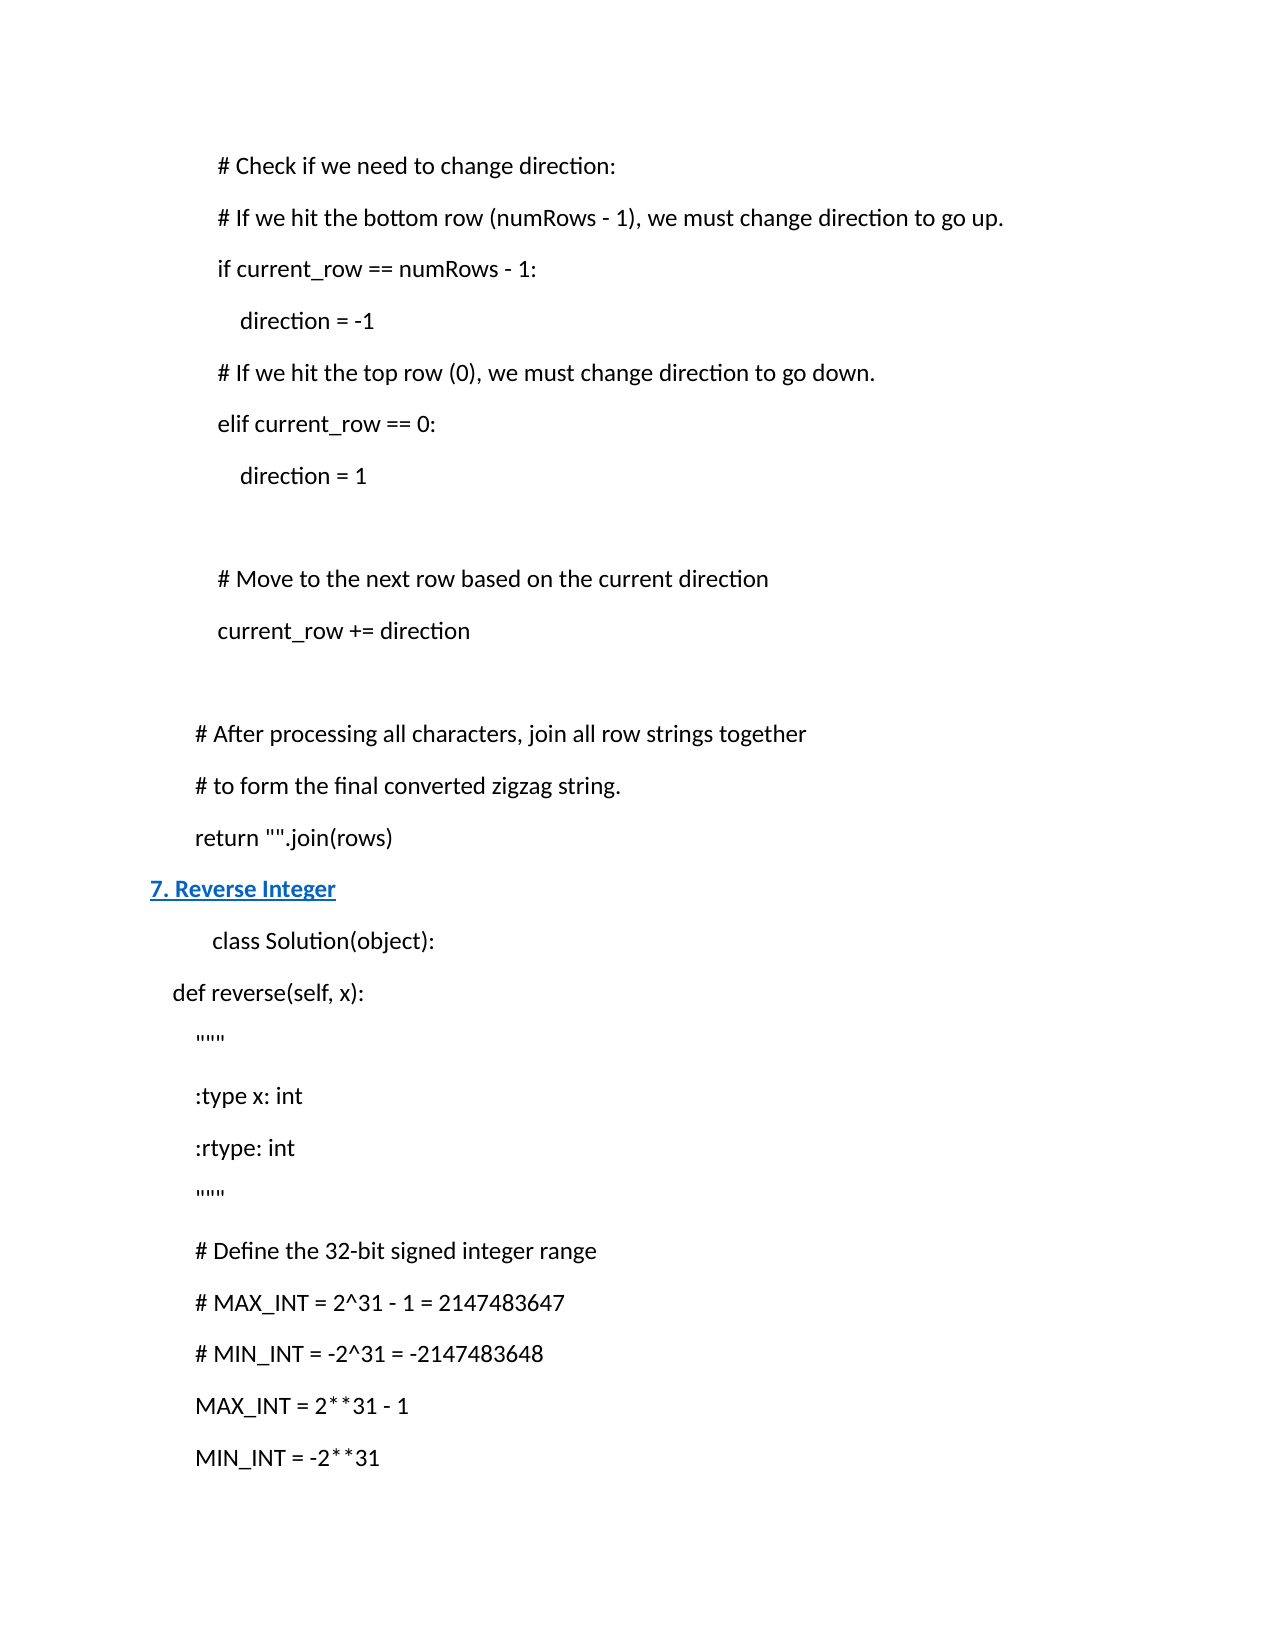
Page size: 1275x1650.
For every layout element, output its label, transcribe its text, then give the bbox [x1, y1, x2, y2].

text if current_row == numRows - 1: [150, 253, 1125, 284]
text # to form the final converted zigzag string. [150, 770, 1125, 801]
text """ [150, 1028, 1125, 1059]
text direction = -1 [150, 305, 1125, 336]
text return "".join(rows) [150, 822, 1125, 852]
text # Move to the next row based on the current direction [150, 563, 1125, 594]
text MIN_INT = -2**31 [150, 1442, 1125, 1472]
text class Solution(object): [150, 925, 1125, 956]
text direction = 1 [150, 460, 1125, 491]
text # If we hit the top row (0), we must change direction to go down. [150, 357, 1125, 387]
text # If we hit the bottom row (numRows - 1), we must change direction to go up. [150, 202, 1125, 232]
text :rtype: int [150, 1132, 1125, 1162]
text 7. Reverse Integer [150, 873, 1125, 904]
text # Define the 32-bit signed integer range [150, 1235, 1125, 1266]
text # MIN_INT = -2^31 = -2147483648 [150, 1338, 1125, 1369]
text :type x: int [150, 1080, 1125, 1111]
text """ [150, 1183, 1125, 1214]
text elif current_row == 0: [150, 408, 1125, 439]
text def reverse(self, x): [150, 977, 1125, 1007]
text # Check if we need to change direction: [150, 150, 1125, 181]
text # MAX_INT = 2^31 - 1 = 2147483647 [150, 1287, 1125, 1317]
text MAX_INT = 2**31 - 1 [150, 1390, 1125, 1421]
text # After processing all characters, join all row strings together [150, 718, 1125, 749]
text current_row += direction [150, 615, 1125, 646]
